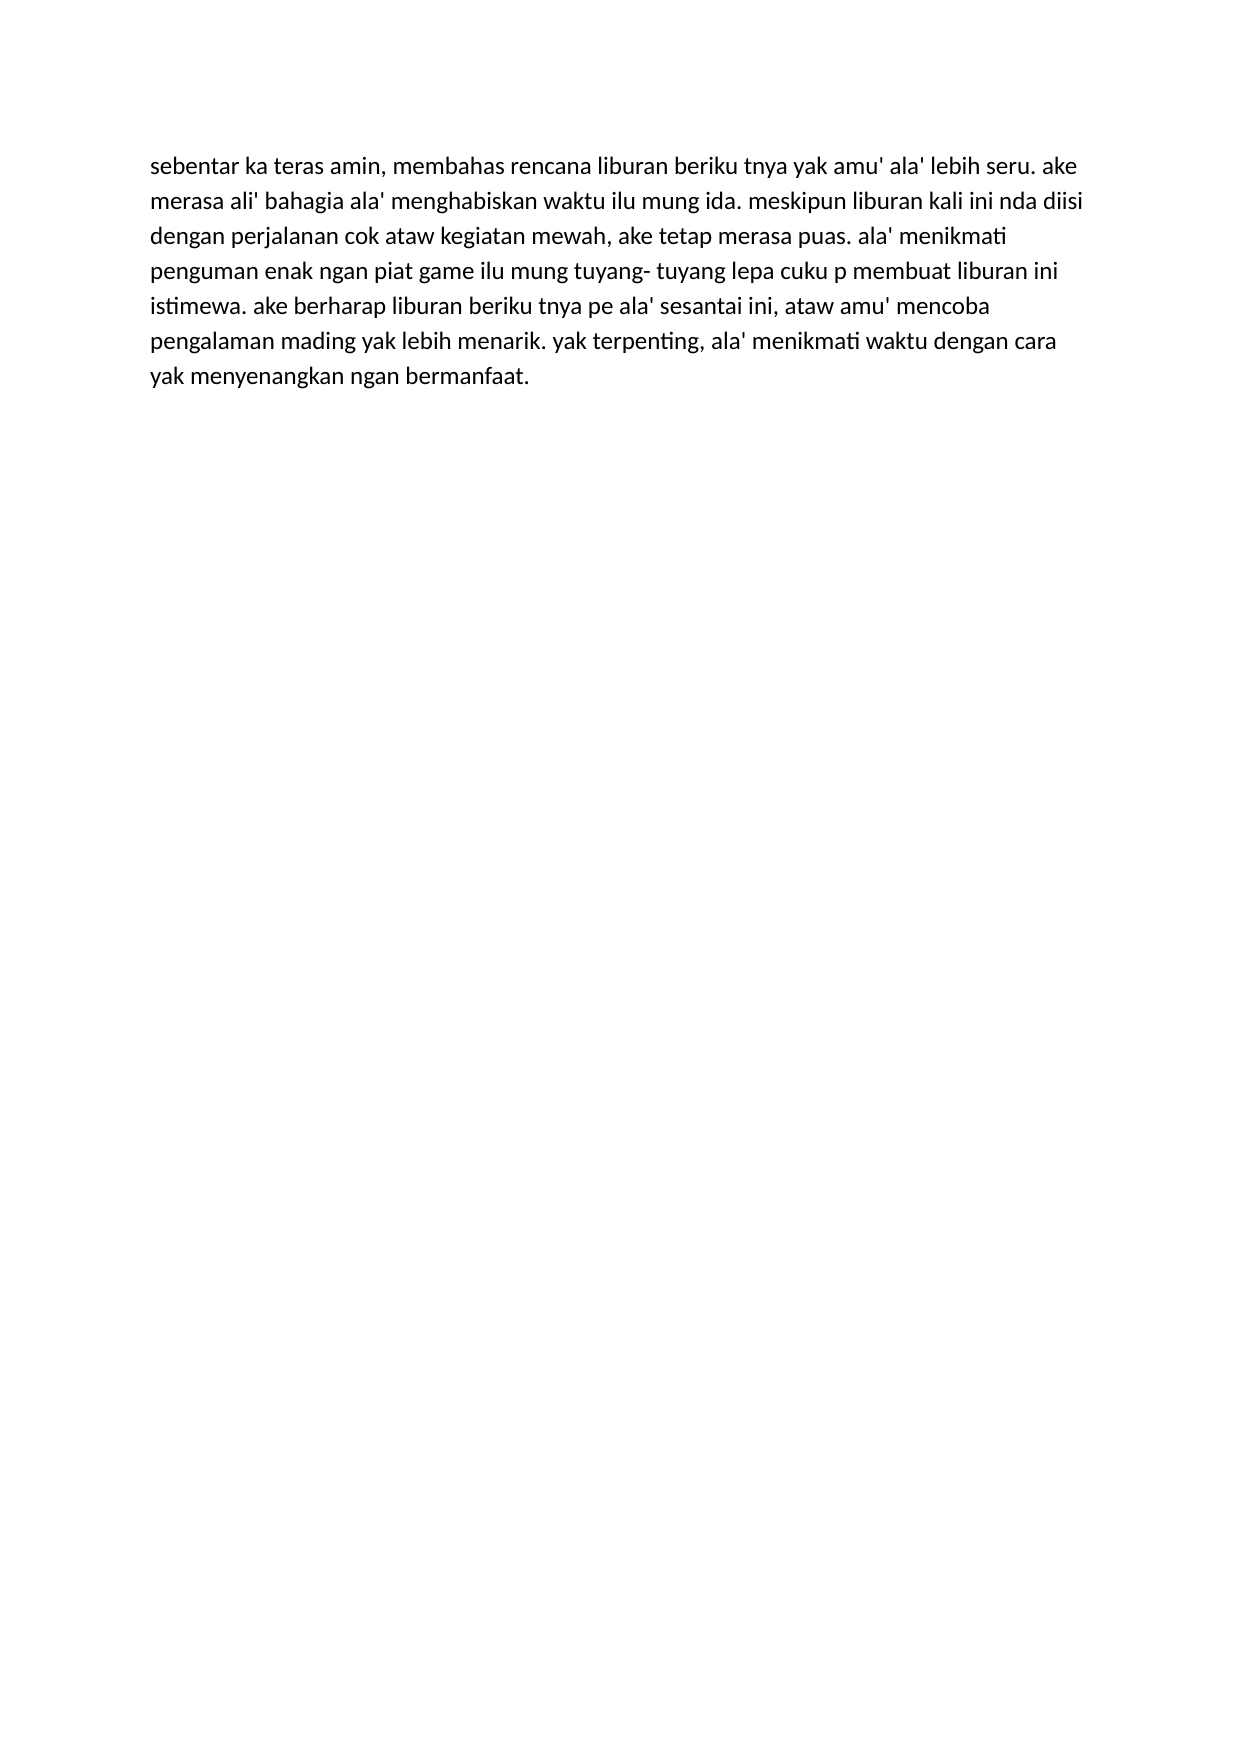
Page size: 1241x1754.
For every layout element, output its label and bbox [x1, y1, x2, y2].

text [150, 150, 1090, 391]
